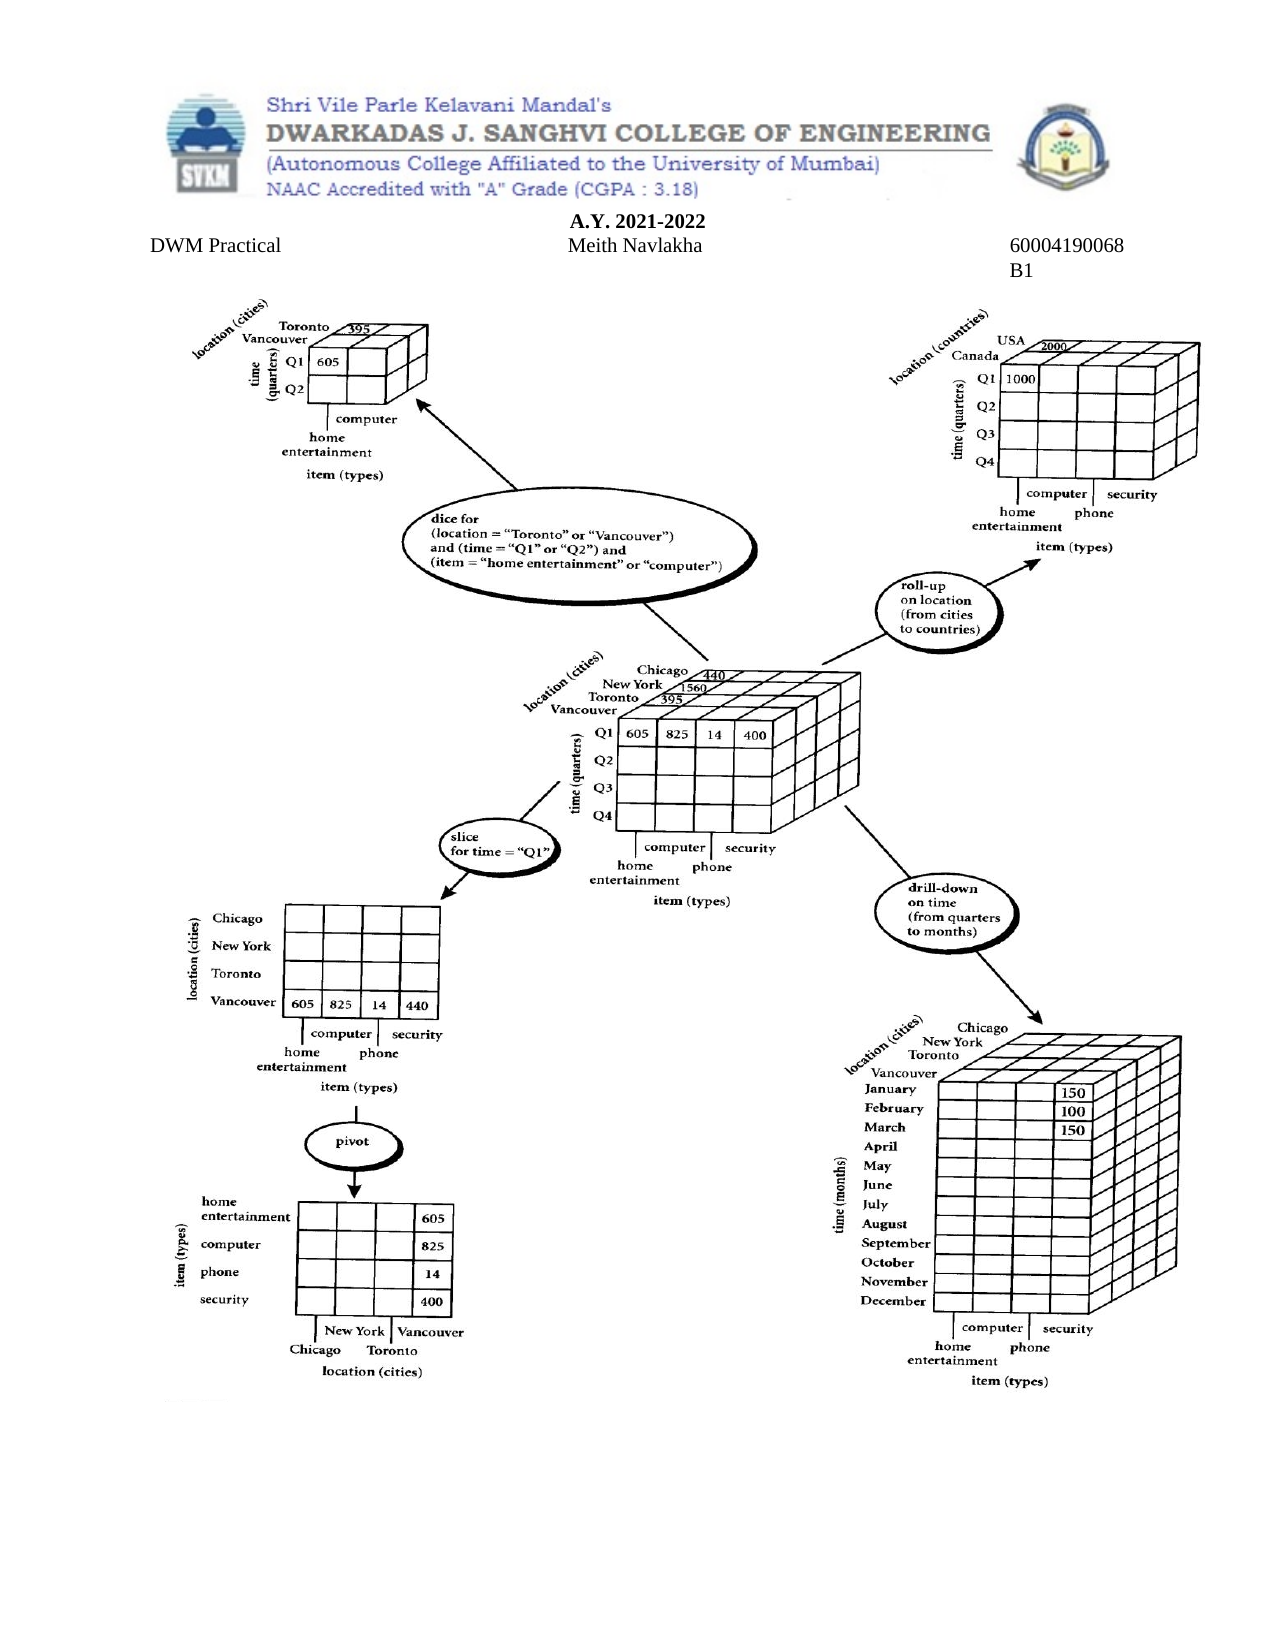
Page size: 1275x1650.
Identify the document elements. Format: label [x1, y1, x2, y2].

picture [160, 75, 1115, 210]
